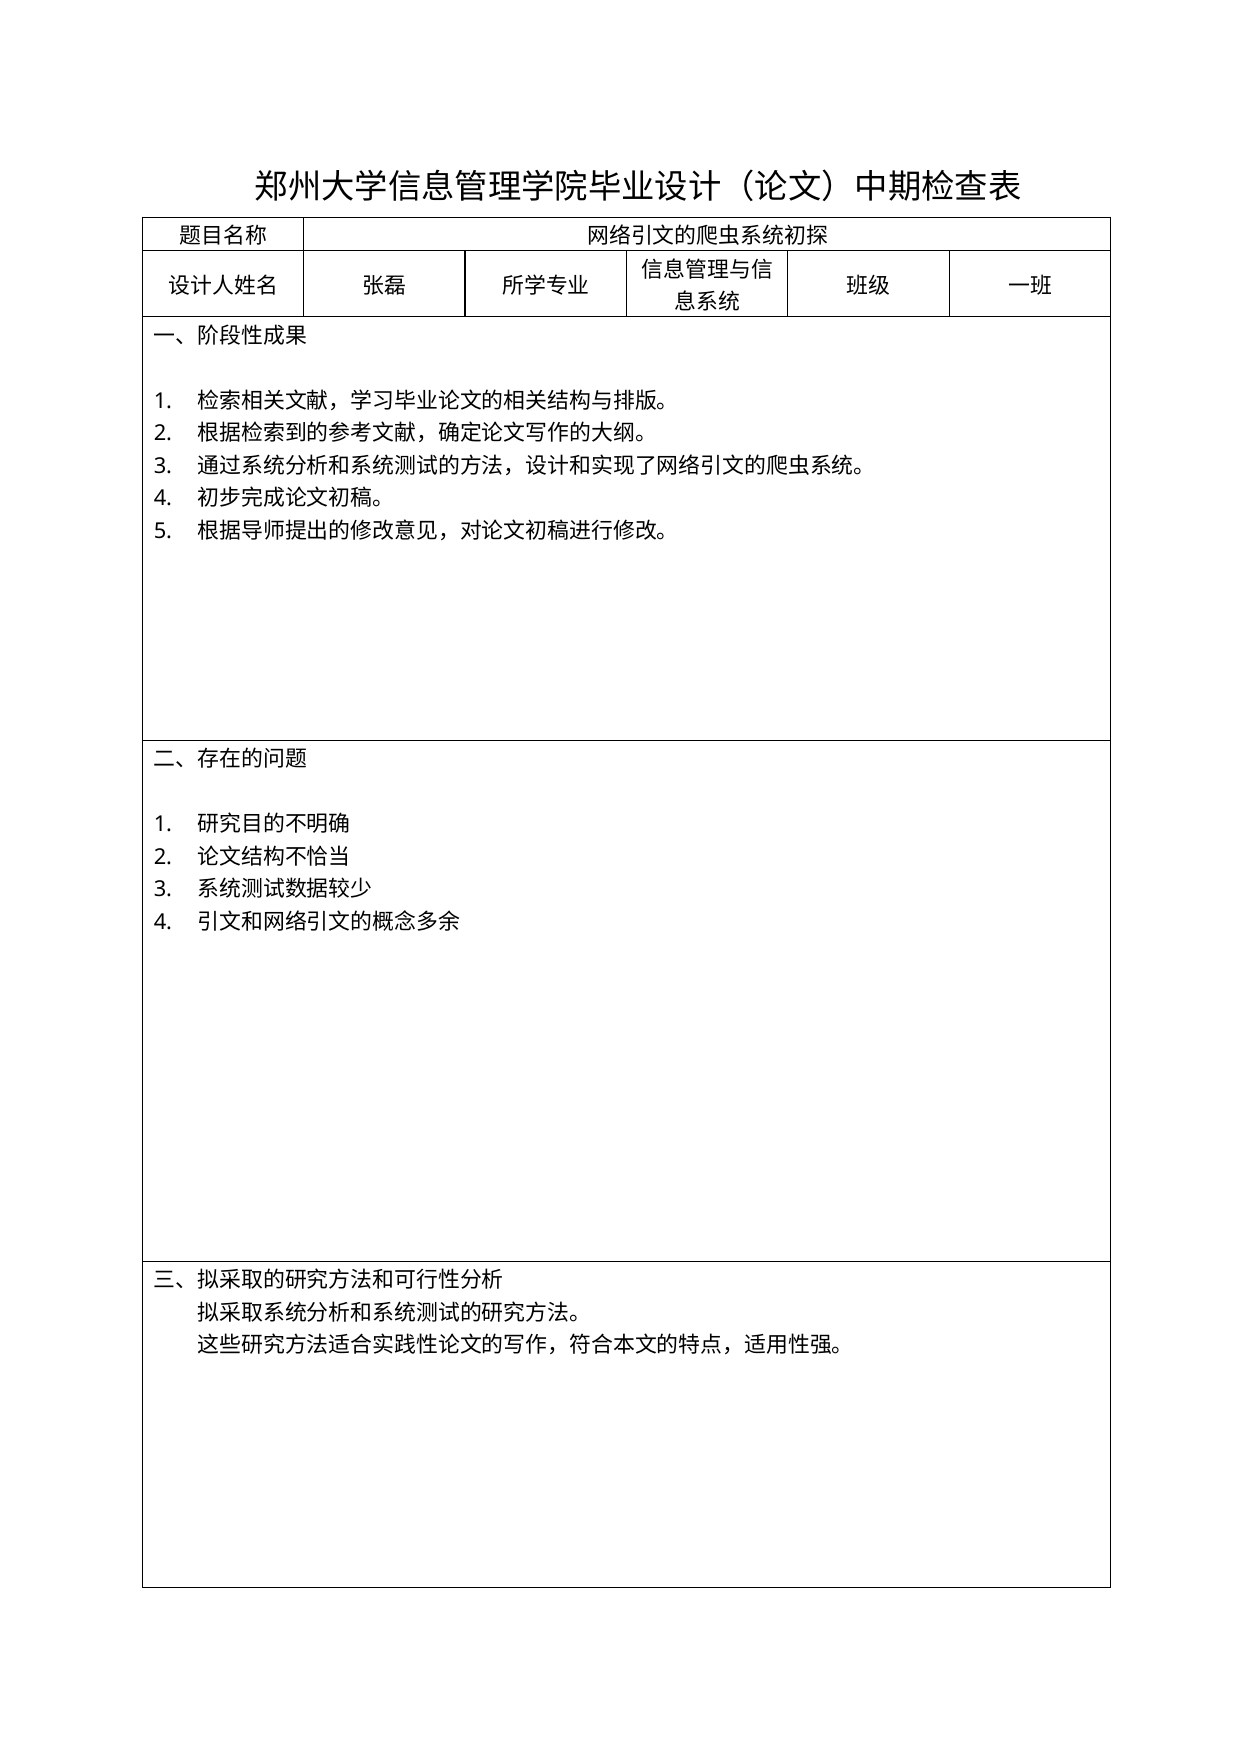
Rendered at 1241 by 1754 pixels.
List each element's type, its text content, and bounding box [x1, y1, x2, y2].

table_cell 一班 [950, 251, 1110, 316]
table_cell 存在的问题 研究目的不明确 论文结构不恰当 系统测试数据较少 引文和网络引文的概念多余 [143, 741, 1110, 1261]
table_cell 张磊 [304, 251, 464, 316]
table_cell 班级 [788, 251, 949, 316]
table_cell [143, 1262, 1110, 1587]
table_cell 阶段性成果 检索相关文献，学习毕业论文的相关结构与排版。 根据检索到的参考文献，确定论文写作的大纲。 通过系统分析和系统测试的方法，设计和实现了网络引文的爬虫系统。 初步完成论文初稿。 根据导师提出的修改意见，对论文初稿进行修改。 [143, 317, 1110, 740]
text 郑州大学信息管理学院毕业设计（论文）中期检查表 [153, 152, 1122, 217]
table_header 网络引文的爬虫系统初探 [304, 218, 1110, 250]
table_cell 设计人姓名 [143, 251, 303, 316]
table_cell 所学专业 [466, 251, 626, 316]
table_cell 信息管理与信息系统 [627, 251, 787, 316]
table_header 题目名称 [143, 218, 303, 250]
